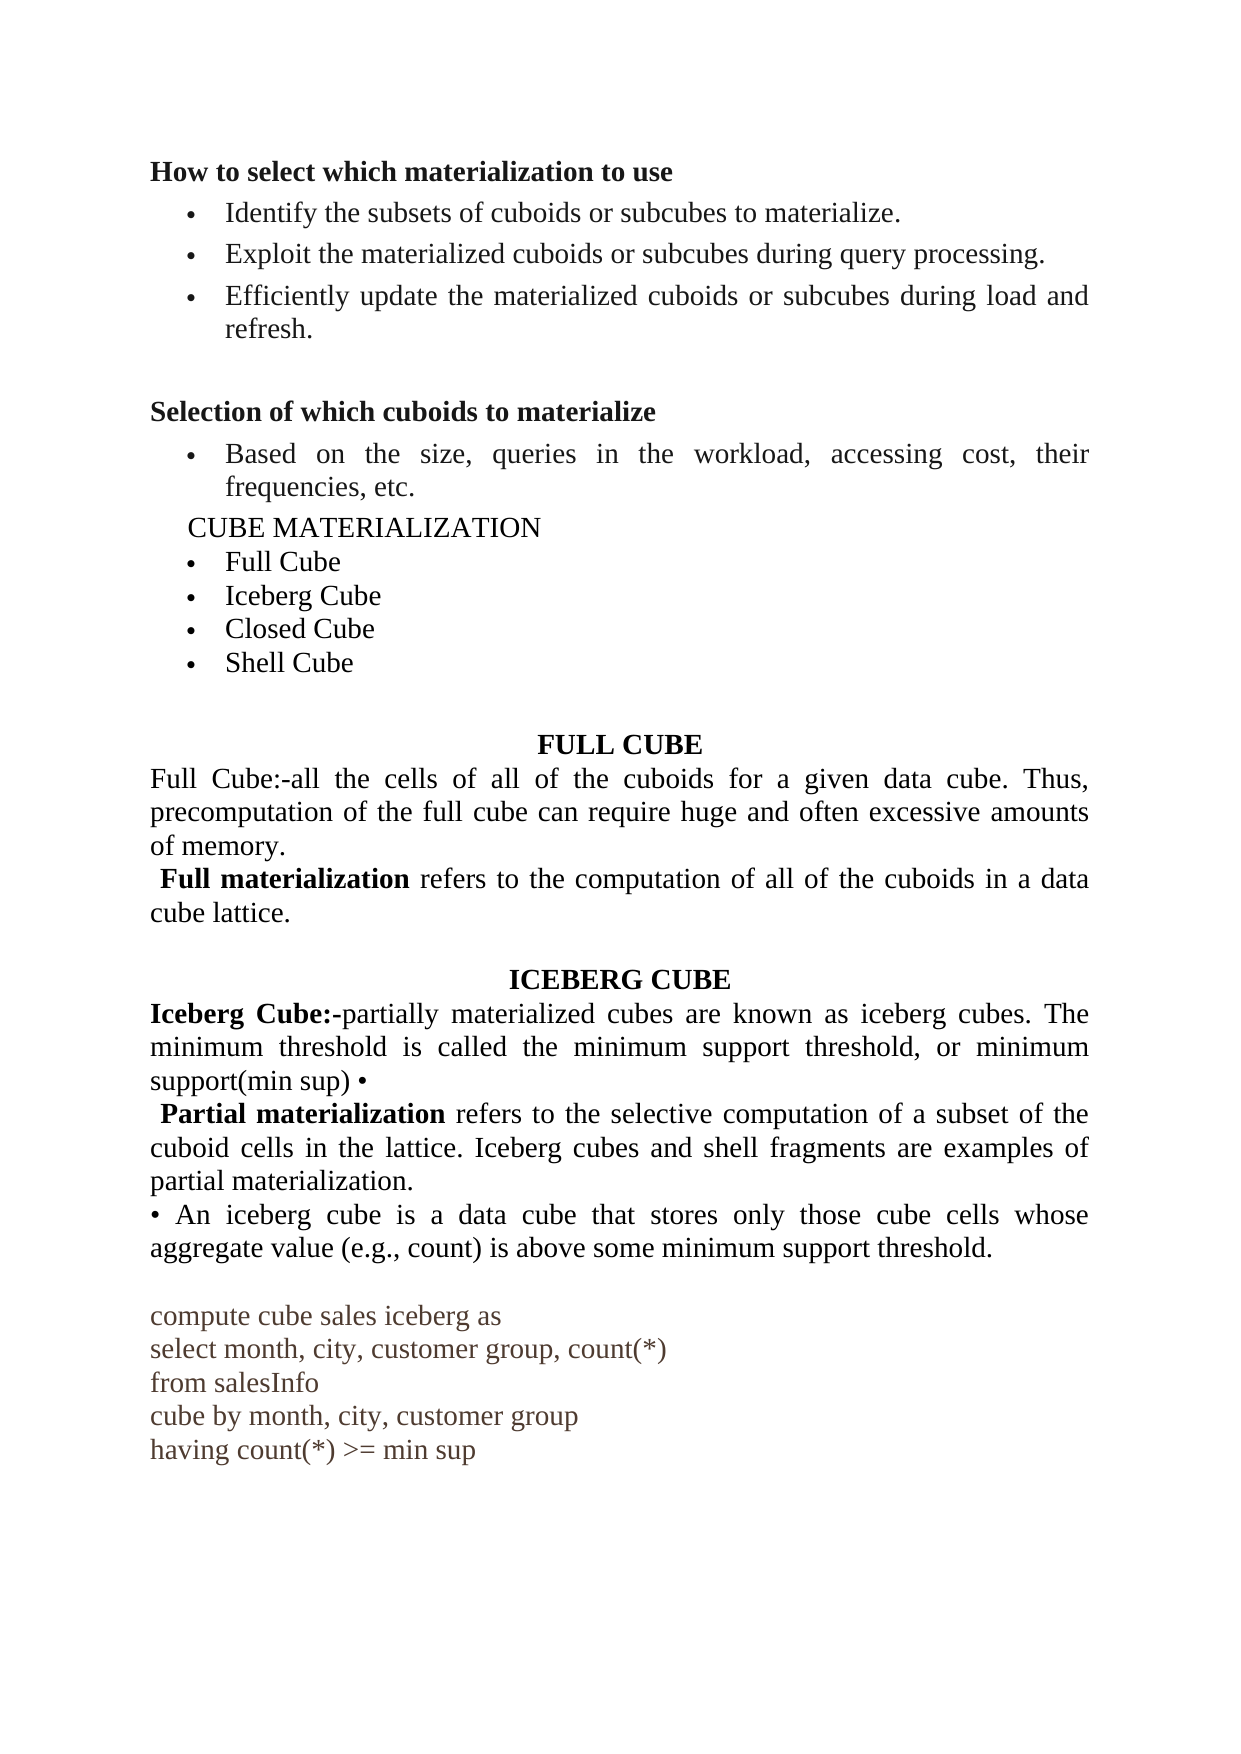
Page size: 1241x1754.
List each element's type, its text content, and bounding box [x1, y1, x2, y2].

text Partial materialization refers to the selective computation of a subset of the cuboid cells in the lattice. Iceberg cubes and shell fragments are examples of partial materialization. [150, 1096, 1090, 1197]
list Efficiently update the materialized cuboids or subcubes during load and refresh. [187, 278, 1090, 345]
list Identify the subsets of cuboids or subcubes to materialize. [187, 195, 1090, 229]
text Iceberg Cube:-partially materialized cubes are known as iceberg cubes. The minimum threshold is called the minimum support threshold, or minimum support(min sup) • [150, 996, 1090, 1096]
text Full Cube:-all the cells of all of the cuboids for a given data cube. Thus, precomputation of the full cube can require huge and often excessive amounts of memory. [150, 761, 1090, 862]
text FULL CUBE [150, 727, 1090, 761]
list Exploit the materialized cuboids or subcubes during query processing. [187, 237, 1090, 270]
text compute cube sales iceberg as [150, 1298, 1090, 1331]
text ICEBERG CUBE [150, 962, 1090, 996]
text select month, city, customer group, count(*) [150, 1331, 1090, 1365]
text Selection of which cuboids to materialize [150, 353, 1090, 428]
text CUBE MATERIALIZATION [187, 511, 1090, 544]
list Based on the size, queries in the workload, accessing cost, their frequencies, etc. [187, 436, 1090, 503]
text having count(*) >= min sup [150, 1432, 1090, 1465]
text How to select which materialization to use [150, 150, 1090, 187]
text • An iceberg cube is a data cube that stores only those cube cells whose aggregate value (e.g., count) is above some minimum support threshold. [150, 1197, 1090, 1264]
list Iceberg Cube [187, 578, 1090, 611]
list Full Cube [187, 544, 1090, 578]
list Shell Cube [187, 645, 1090, 678]
text cube by month, city, customer group [150, 1398, 1090, 1432]
text from salesInfo [150, 1365, 1090, 1398]
list Closed Cube [187, 611, 1090, 645]
text Full materialization refers to the computation of all of the cuboids in a data cube lattice. [150, 862, 1090, 929]
